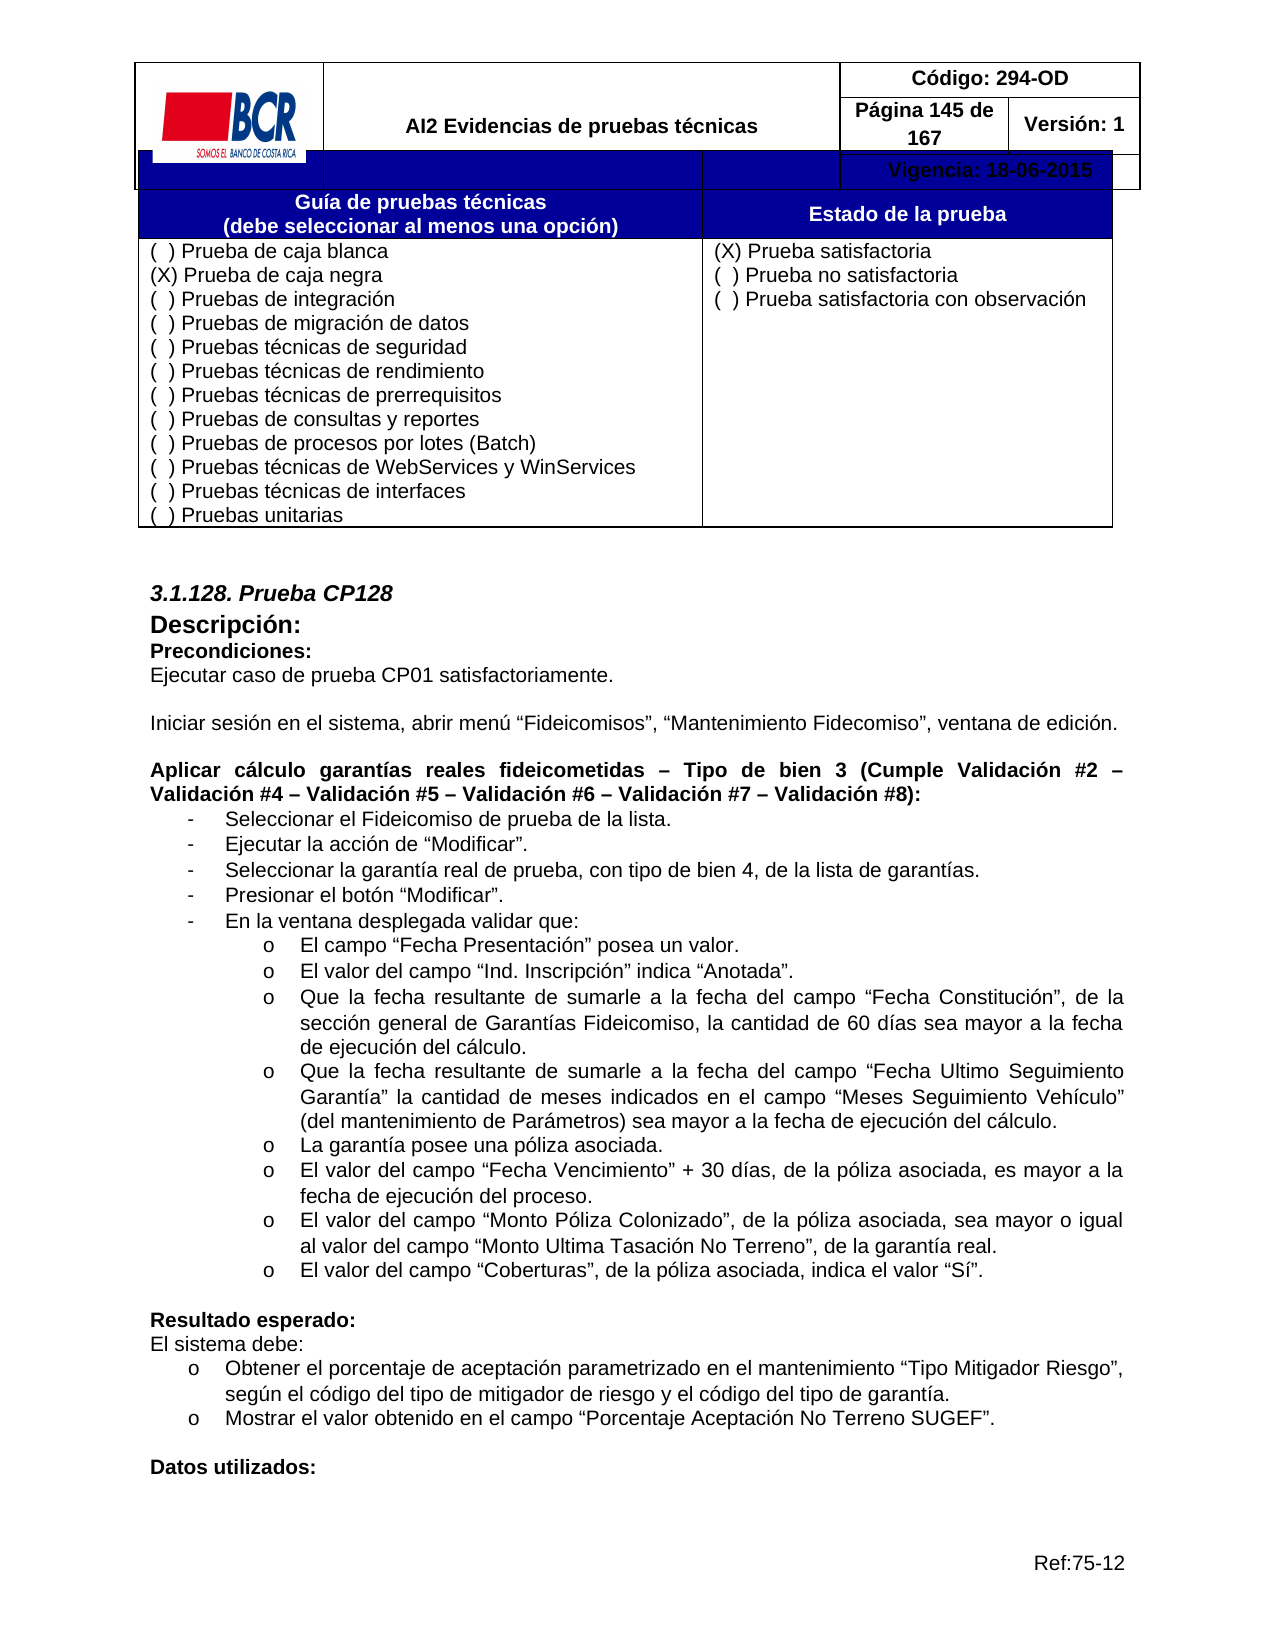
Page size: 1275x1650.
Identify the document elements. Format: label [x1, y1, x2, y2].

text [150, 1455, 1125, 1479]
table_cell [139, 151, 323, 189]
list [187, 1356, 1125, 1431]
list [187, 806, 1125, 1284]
picture [152, 85, 306, 163]
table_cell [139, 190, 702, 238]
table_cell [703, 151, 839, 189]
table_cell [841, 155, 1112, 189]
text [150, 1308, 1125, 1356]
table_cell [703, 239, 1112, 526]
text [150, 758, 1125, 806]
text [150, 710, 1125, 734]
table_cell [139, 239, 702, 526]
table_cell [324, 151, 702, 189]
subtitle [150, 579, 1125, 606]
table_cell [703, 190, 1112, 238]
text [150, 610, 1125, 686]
